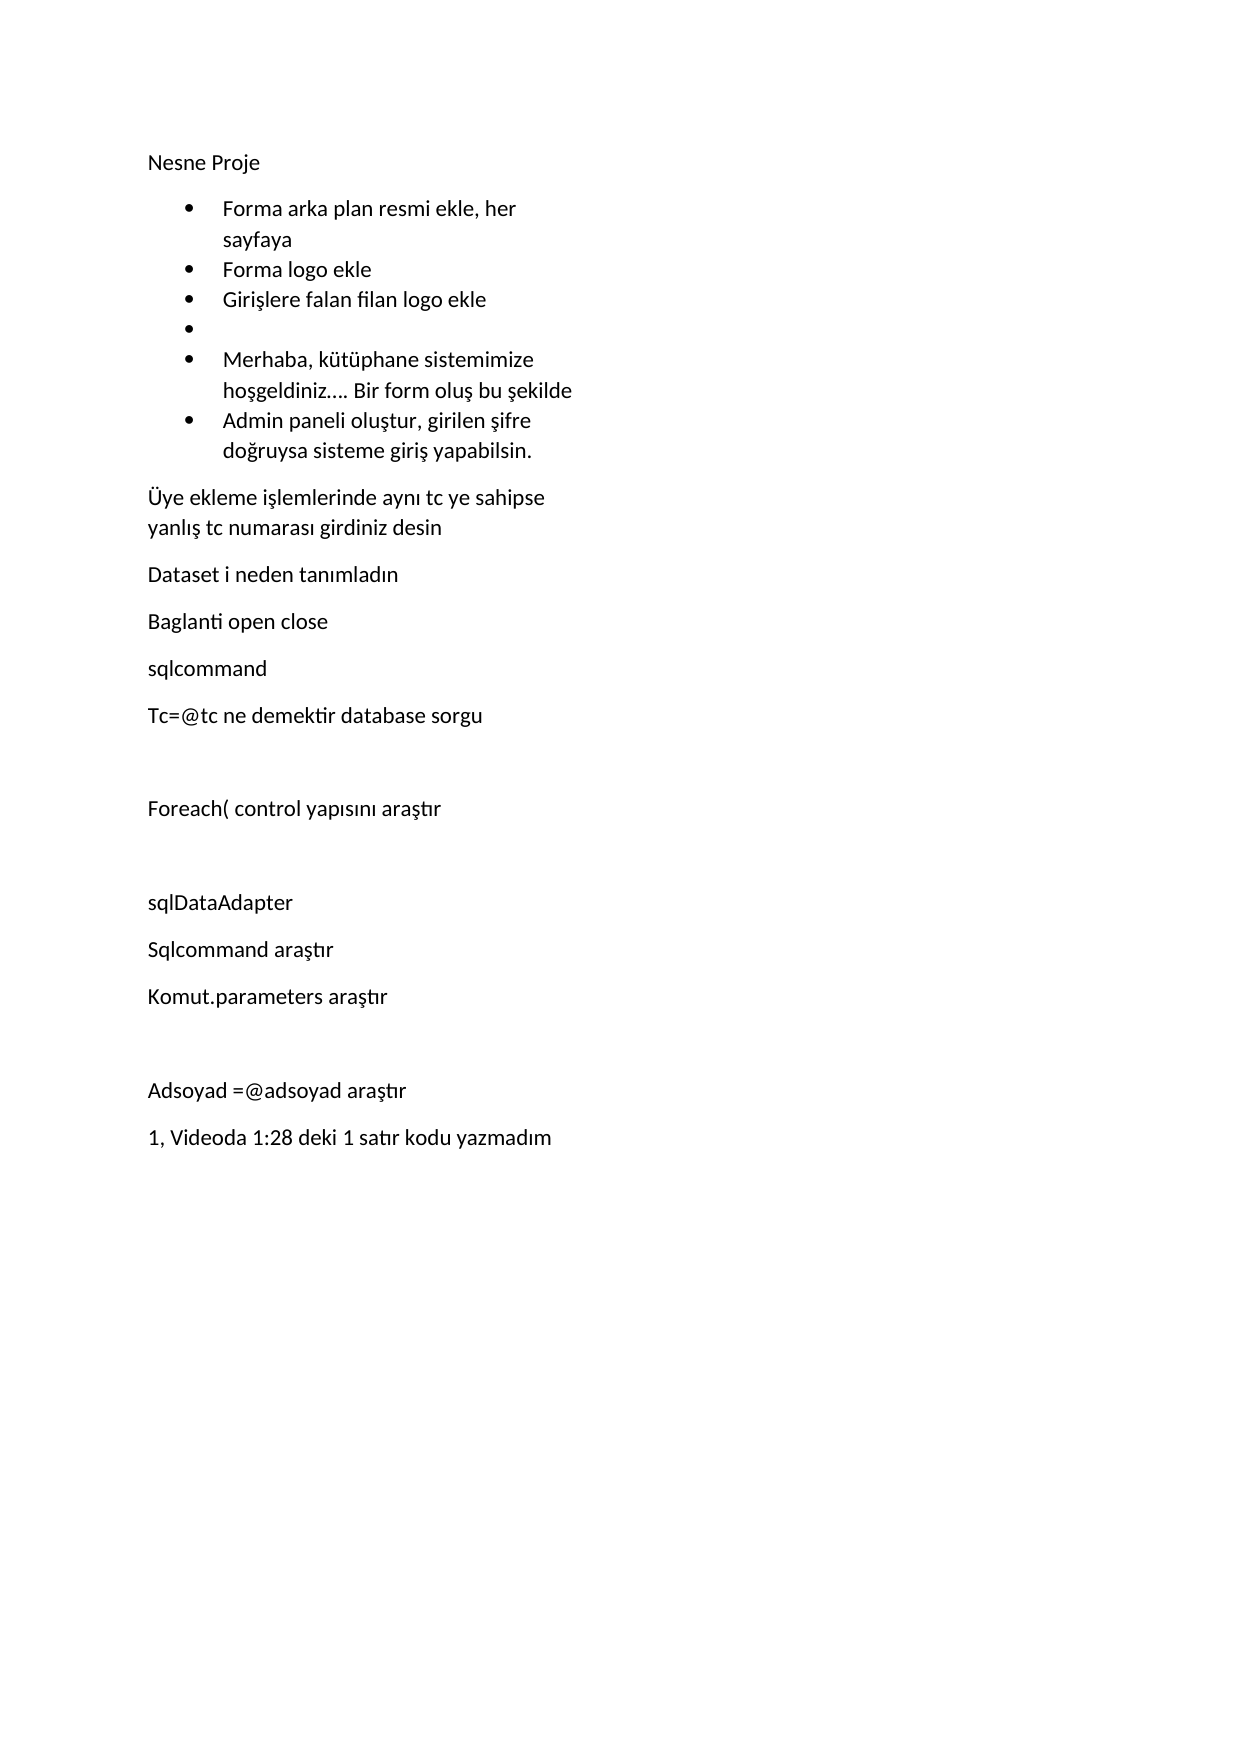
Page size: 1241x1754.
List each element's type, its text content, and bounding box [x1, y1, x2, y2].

list Forma logo ekle [185, 255, 583, 283]
text Foreach( control yapısını araştır [148, 794, 583, 822]
text Tc=@tc ne demektir database sorgu [148, 701, 583, 729]
text Sqlcommand araştır [148, 935, 583, 963]
text Baglanti open close [148, 607, 583, 635]
text sqlcommand [148, 654, 583, 682]
text Üye ekleme işlemlerinde aynı tc ye sahipse yanlış tc numarası girdiniz desin [148, 483, 583, 541]
list Girişlere falan filan logo ekle [185, 285, 583, 313]
list Admin paneli oluştur, girilen şifre doğruysa sisteme giriş yapabilsin. [185, 406, 583, 464]
list Forma arka plan resmi ekle, her sayfaya [185, 194, 583, 253]
text Adsoyad =@adsoyad araştır [148, 1076, 583, 1104]
text 1, Videoda 1:28 deki 1 satır kodu yazmadım [148, 1123, 583, 1151]
text Dataset i neden tanımladın [148, 560, 583, 588]
list Merhaba, kütüphane sistemimize hoşgeldiniz…. Bir form oluş bu şekilde [185, 346, 583, 404]
text sqlDataAdapter [148, 888, 583, 916]
text Nesne Proje [148, 148, 583, 176]
text Komut.parameters araştır [148, 982, 583, 1010]
